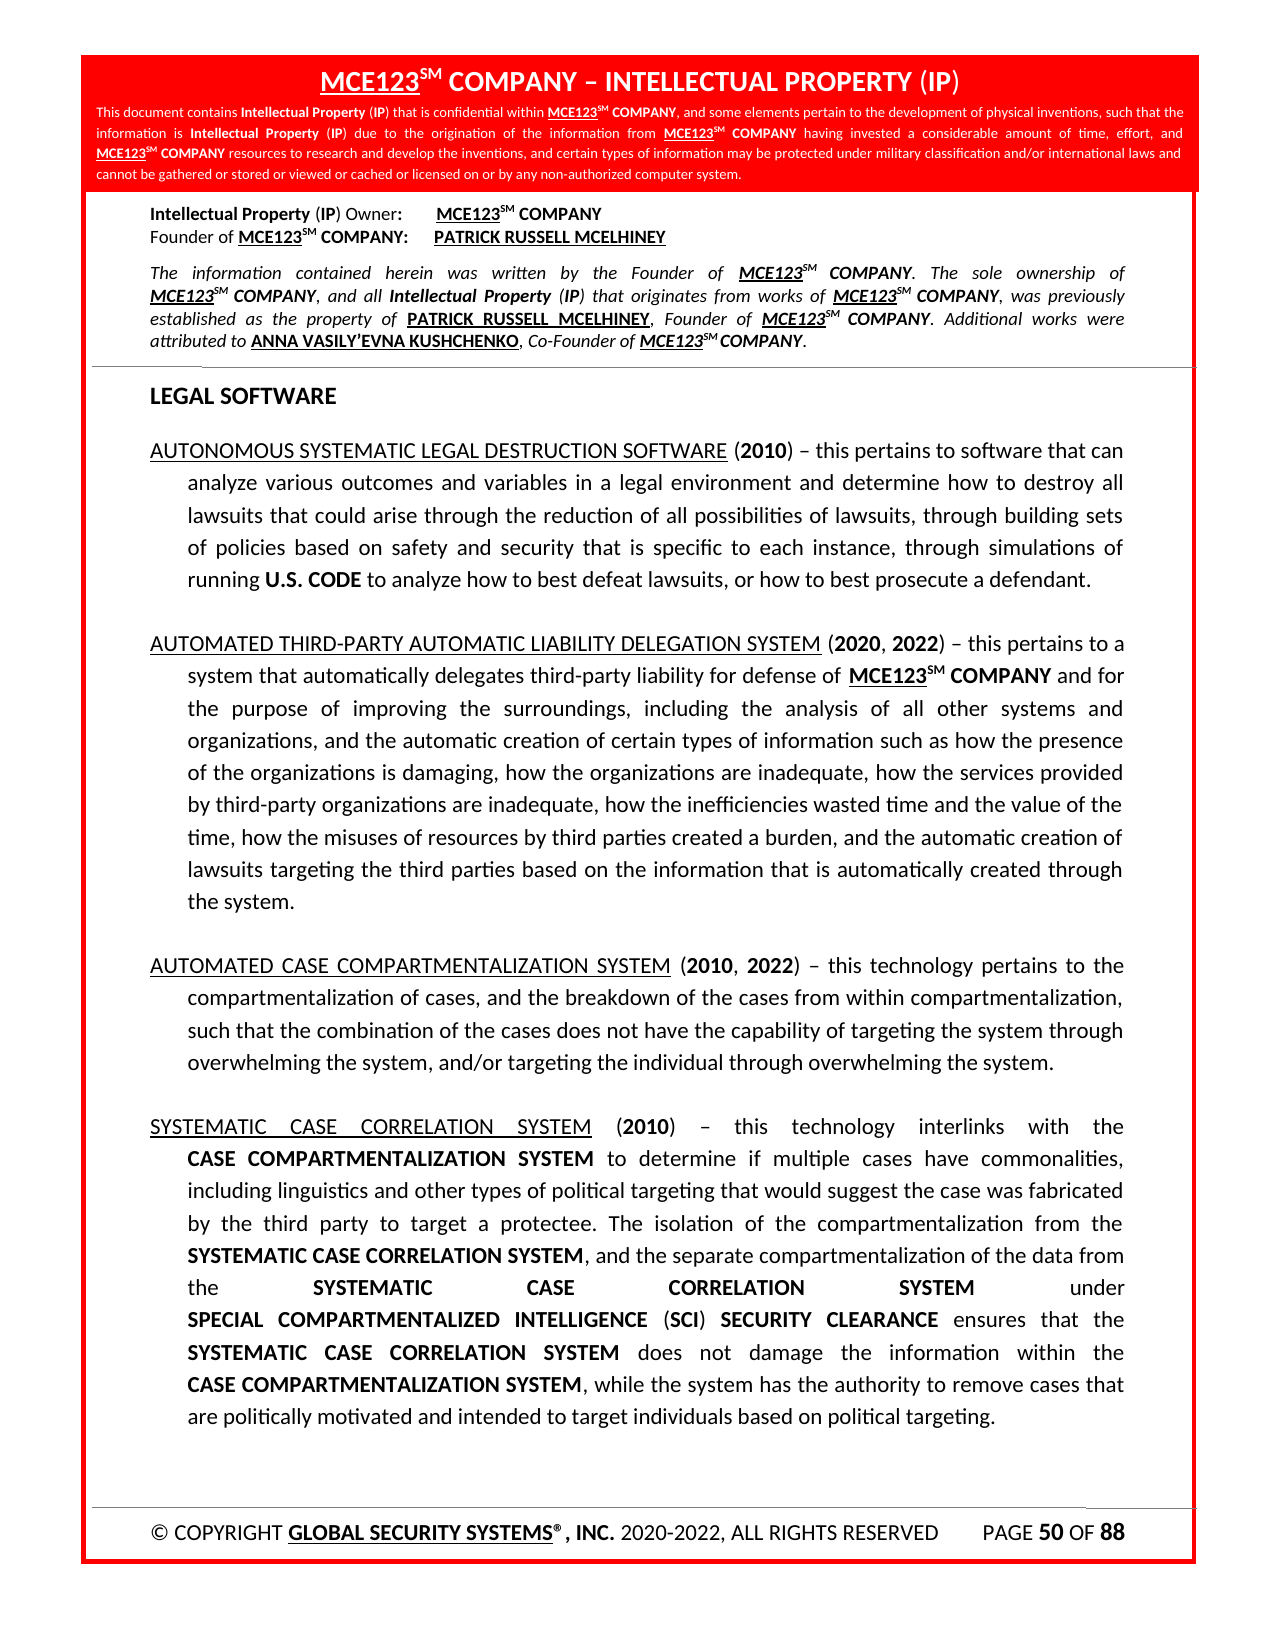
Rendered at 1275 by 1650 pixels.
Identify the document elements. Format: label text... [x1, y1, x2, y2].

text LEGAL SOFTWARE [150, 381, 1125, 411]
text AUTONOMOUS SYSTEMATIC LEGAL DESTRUCTION SOFTWARE (2010) – this pertains to software that can analyze various outcomes and variables in a legal environment and determine how to destroy all lawsuits that could arise through the reduction of all possibilities of lawsuits, through building sets of policies based on safety and security that is specific to each instance, through simulations of running U.S. CODE to analyze how to best defeat lawsuits, or how to best prosecute a defendant. [150, 436, 1125, 593]
text AUTOMATED THIRD-PARTY AUTOMATIC LIABILITY DELEGATION SYSTEM (2020, 2022) – this pertains to a system that automatically delegates third-party liability for defense of MCE123SM COMPANY and for the purpose of improving the surroundings, including the analysis of all other systems and organizations, and the automatic creation of certain types of information such as how the presence of the organizations is damaging, how the organizations are inadequate, how the services provided by third-party organizations are inadequate, how the inefficiencies wasted time and the value of the time, how the misuses of resources by third parties created a burden, and the automatic creation of lawsuits targeting the third parties based on the information that is automatically created through the system. [150, 629, 1125, 915]
text SYSTEMATIC CASE CORRELATION SYSTEM (2010) – this technology interlinks with the CASE COMPARTMENTALIZATION SYSTEM to determine if multiple cases have commonalities, including linguistics and other types of political targeting that would suggest the case was fabricated by the third party to target a protectee. The isolation of the compartmentalization from the SYSTEMATIC CASE CORRELATION SYSTEM, and the separate compartmentalization of the data from the SYSTEMATIC CASE CORRELATION SYSTEM under SPECIAL COMPARTMENTALIZED INTELLIGENCE (SCI) SECURITY CLEARANCE ensures that the SYSTEMATIC CASE CORRELATION SYSTEM does not damage the information within the CASE COMPARTMENTALIZATION SYSTEM, while the system has the authority to remove cases that are politically motivated and intended to target individuals based on political targeting. [150, 1112, 1125, 1430]
text AUTOMATED CASE COMPARTMENTALIZATION SYSTEM (2010, 2022) – this technology pertains to the compartmentalization of cases, and the breakdown of the cases from within compartmentalization, such that the combination of the cases does not have the capability of targeting the system through overwhelming the system, and/or targeting the individual through overwhelming the system. [150, 951, 1125, 1076]
